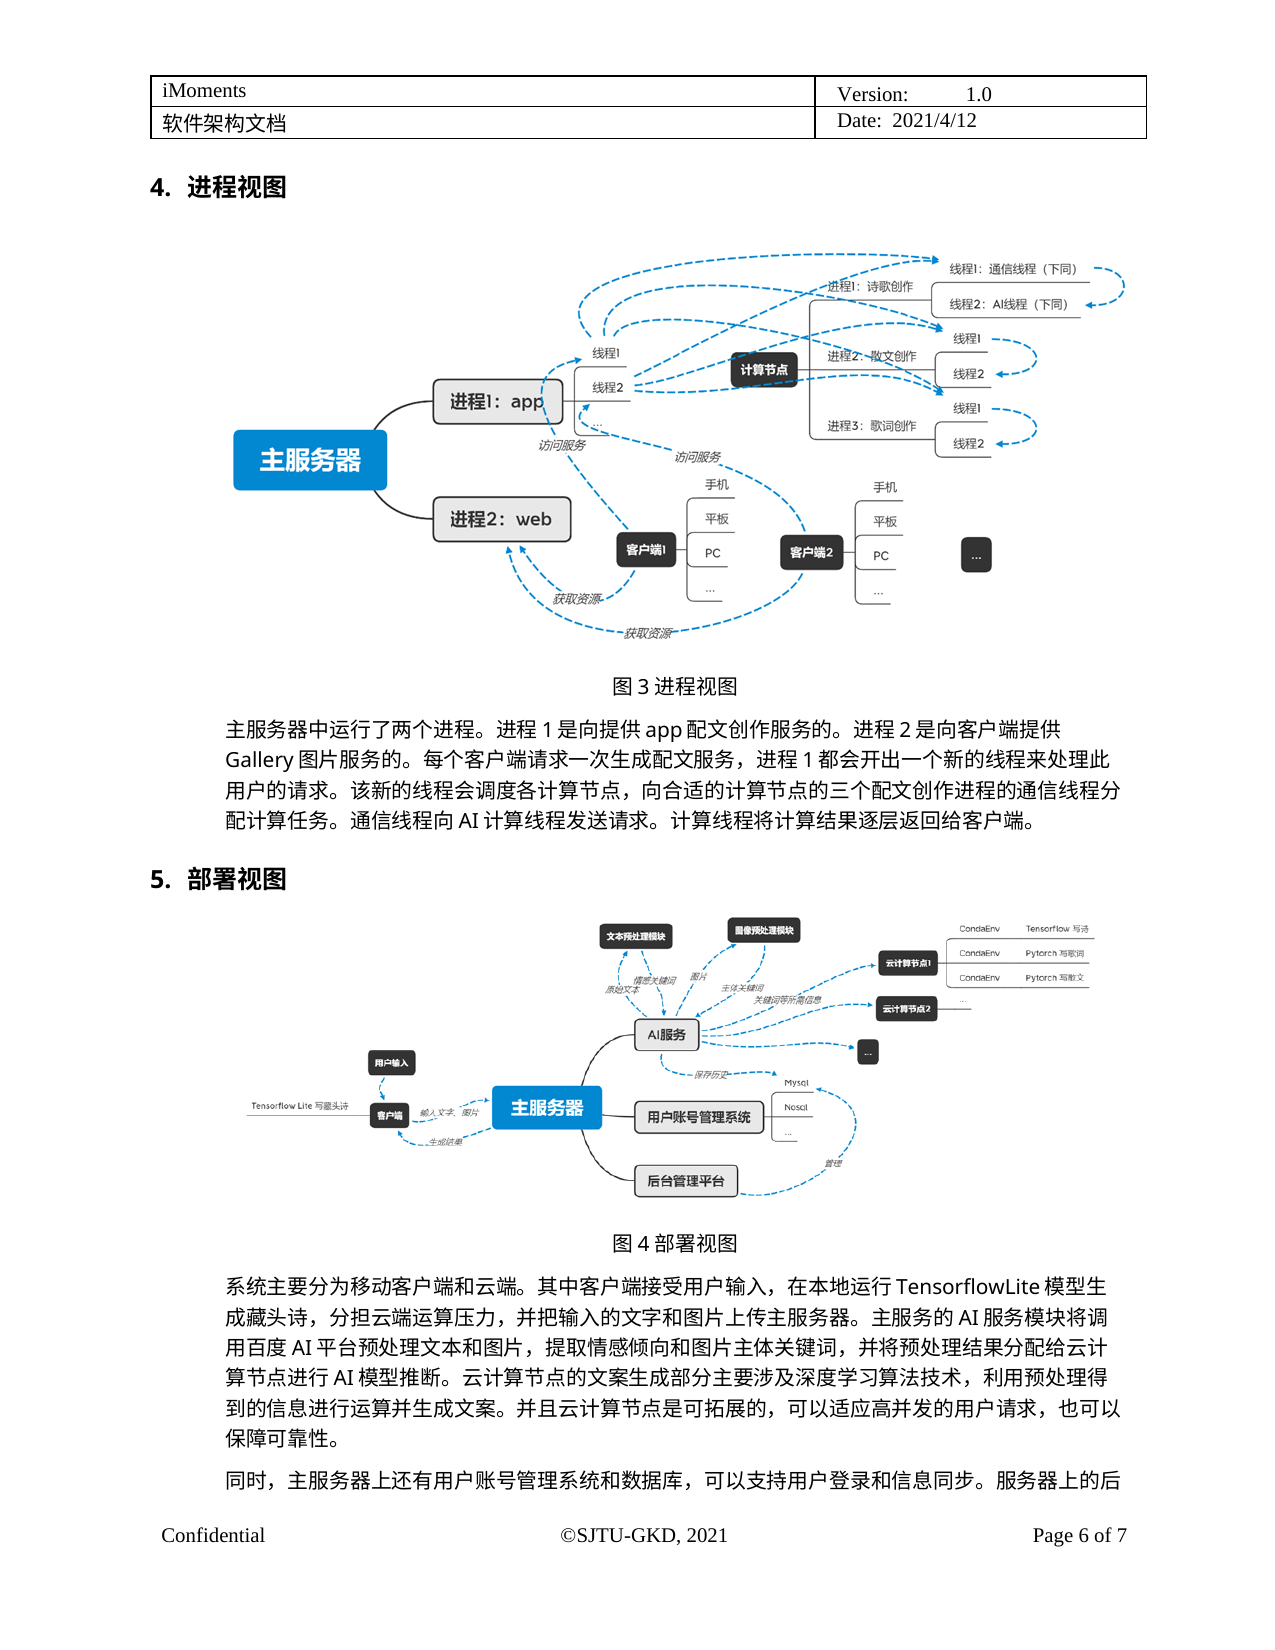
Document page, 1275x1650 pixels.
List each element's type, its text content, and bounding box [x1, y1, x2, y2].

text 图3 进程视图 [225, 670, 1125, 701]
text 图4 部署视图 [225, 1228, 1125, 1258]
picture [225, 210, 1132, 658]
picture [228, 901, 1122, 1216]
text 主服务器中运行了两个进程。进程1是向提供app配文创作服务的。进程2是向客户端提供Gallery图片服务的。每个客户端请求一次生成配文服务，进程1都会开出一个新的线程来处理此用户的请求。该新的线程会调度各计算节点，向合适的计算节点的三个配文创作进程的通信线程分配计算任务。通信线程向AI计算线程发送请求。计算线程将计算结果逐层返回给客户端。 [225, 713, 1125, 834]
subtitle 部署视图 [150, 859, 1125, 896]
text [225, 1465, 1125, 1495]
subtitle 进程视图 [150, 167, 1125, 204]
text 系统主要分为移动客户端和云端。其中客户端接受用户输入，在本地运行TensorflowLite模型生成藏头诗，分担云端运算压力，并把输入的文字和图片上传主服务器。主服务的AI服务模块将调用百度AI平台预处理文本和图片，提取情感倾向和图片主体关键词，并将预处理结果分配给云计算节点进行AI模型推断。云计算节点的文案生成部分主要涉及深度学习算法技术，利用预处理得到的信息进行运算并生成文案。并且云计算节点是可拓展的，可以适应高并发的用户请求，也可以保障可靠性。 [225, 1271, 1125, 1452]
